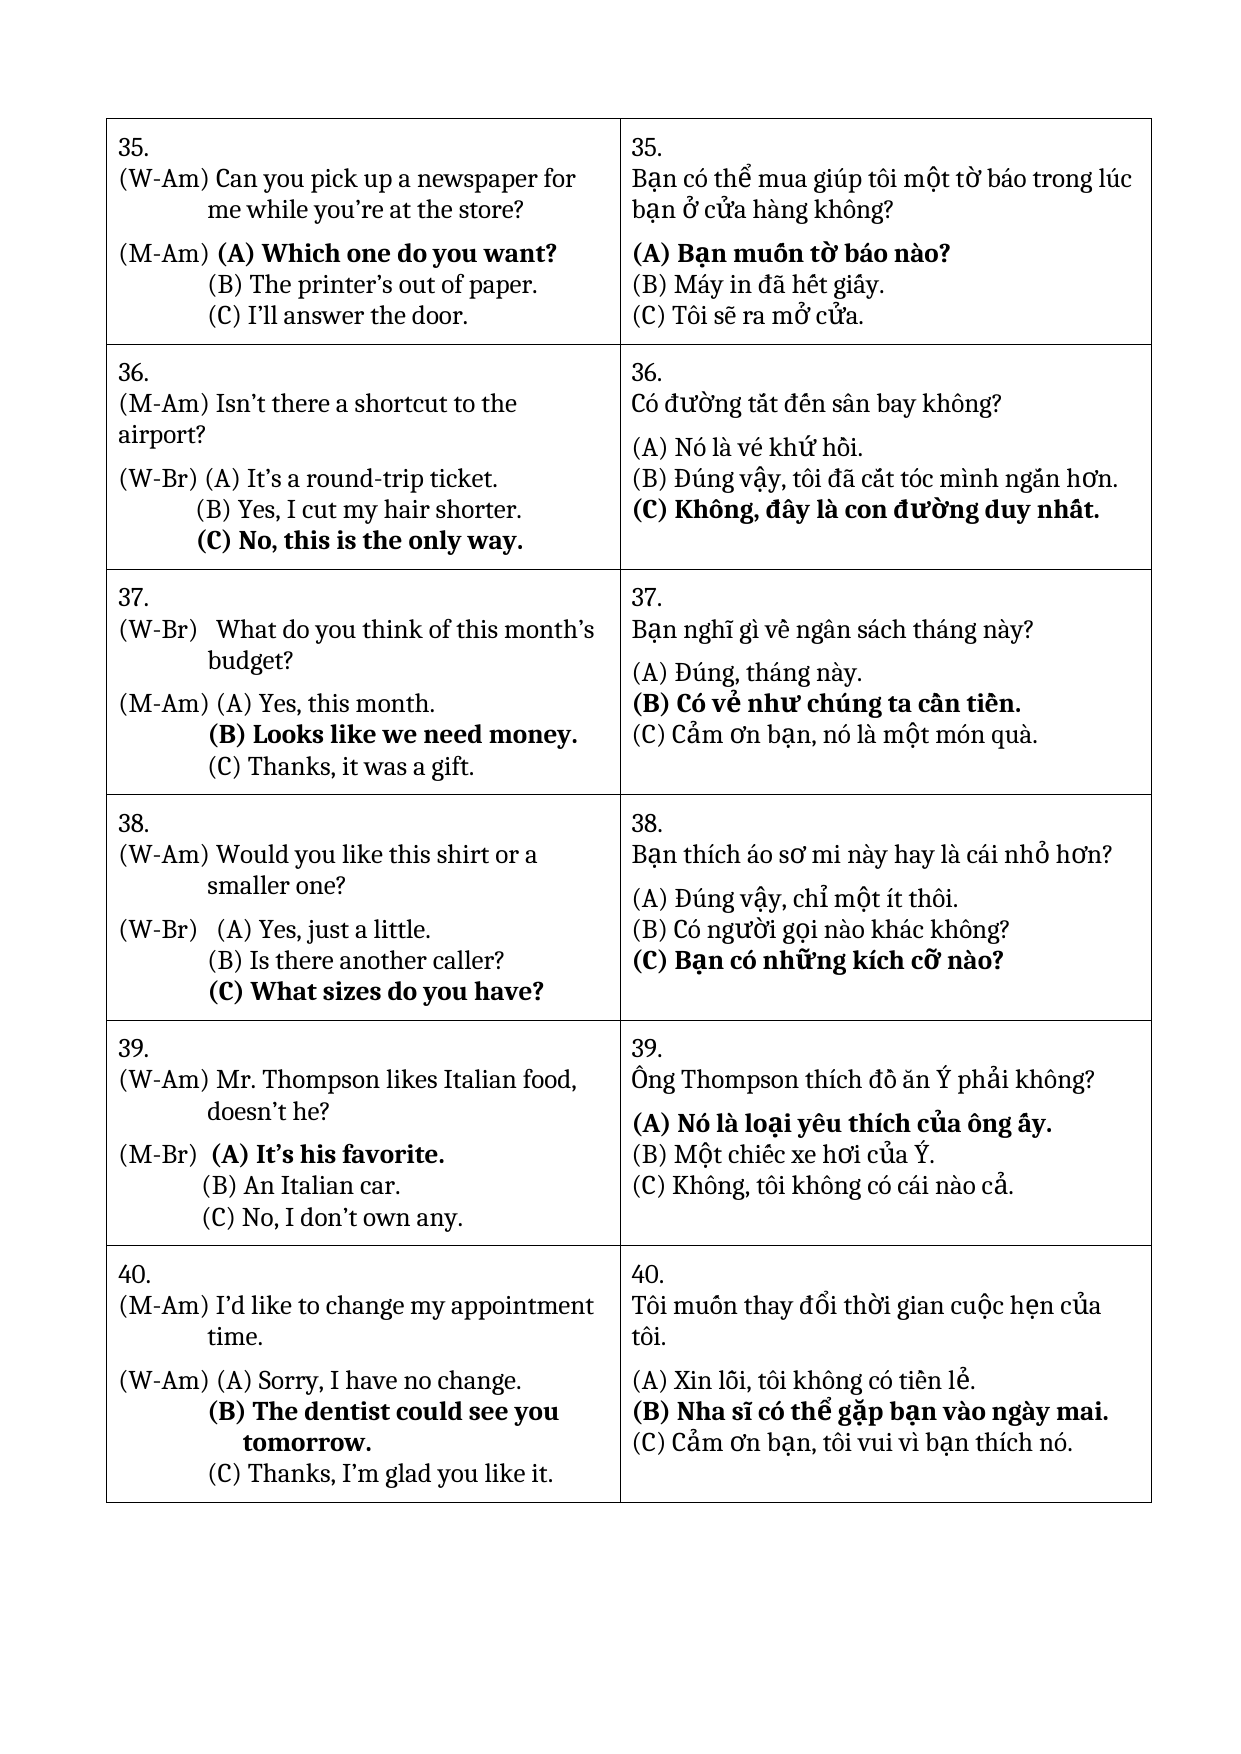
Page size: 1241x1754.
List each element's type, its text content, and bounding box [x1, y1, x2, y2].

table_cell 38. (W-Am) Would you like this shirt or a smaller one? (W-Br) (A) Yes, just a little. (B) Is there another caller? (C) What sizes do you have? [107, 795, 620, 1020]
table_cell 36. (M-Am) Isn’t there a shortcut to the airport? (W-Br) (A) It’s a round-trip ticket. (B) Yes, I cut my hair shorter. (C) No, this is the only way. [107, 345, 620, 569]
table_cell 39. (W-Am) Mr. Thompson likes Italian food, doesn’t he? (M-Br) (A) It’s his favorite. (B) An Italian car. (C) No, I don’t own any. [107, 1021, 620, 1245]
table_cell 37. Bạn nghĩ gì về ngân sách tháng này? (A) Đúng, tháng này. (B) Có vẻ như chúng ta cần tiền. (C) Cảm ơn bạn, nó là một món quà. [621, 570, 1151, 794]
table_cell 36. Có đường tắt đến sân bay không? (A) Nó là vé khứ hồi. (B) Đúng vậy, tôi đã cắt tóc mình ngắn hơn. (C) Không, đây là con đường duy nhất. [621, 345, 1151, 569]
table_header 35. (W-Am) Can you pick up a newspaper for me while you’re at the store? (M-Am) (A) Which one do you want? (B) The printer’s out of paper. (C) I’ll answer the door. [107, 119, 620, 343]
table_cell 37. (W-Br) What do you think of this month’s budget? (M-Am) (A) Yes, this month. (B) Looks like we need money. (C) Thanks, it was a gift. [107, 570, 620, 794]
table_cell 39. Ông Thompson thích đồ ăn Ý phải không? (A) Nó là loại yêu thích của ông ấy. (B) Một chiếc xe hơi của Ý. (C) Không, tôi không có cái nào cả. [621, 1021, 1151, 1245]
table_cell 40. (M-Am) I’d like to change my appointment time. (W-Am) (A) Sorry, I have no change. (B) The dentist could see you tomorrow. (C) Thanks, I’m glad you like it. [107, 1246, 620, 1502]
table_cell 38. Bạn thích áo sơ mi này hay là cái nhỏ hơn? (A) Đúng vậy, chỉ một ít thôi. (B) Có người gọi nào khác không? (C) Bạn có những kích cỡ nào? [621, 795, 1151, 1020]
table_header 35. Bạn có thể mua giúp tôi một tờ báo trong lúc bạn ở cửa hàng không? (A) Bạn muốn tờ báo nào? (B) Máy in đã hết giấy. (C) Tôi sẽ ra mở cửa. [621, 119, 1151, 343]
table_cell 40. Tôi muốn thay đổi thời gian cuộc hẹn của tôi. (A) Xin lỗi, tôi không có tiền lẻ. (B) Nha sĩ có thể gặp bạn vào ngày mai. (C) Cảm ơn bạn, tôi vui vì bạn thích nó. [621, 1246, 1151, 1502]
